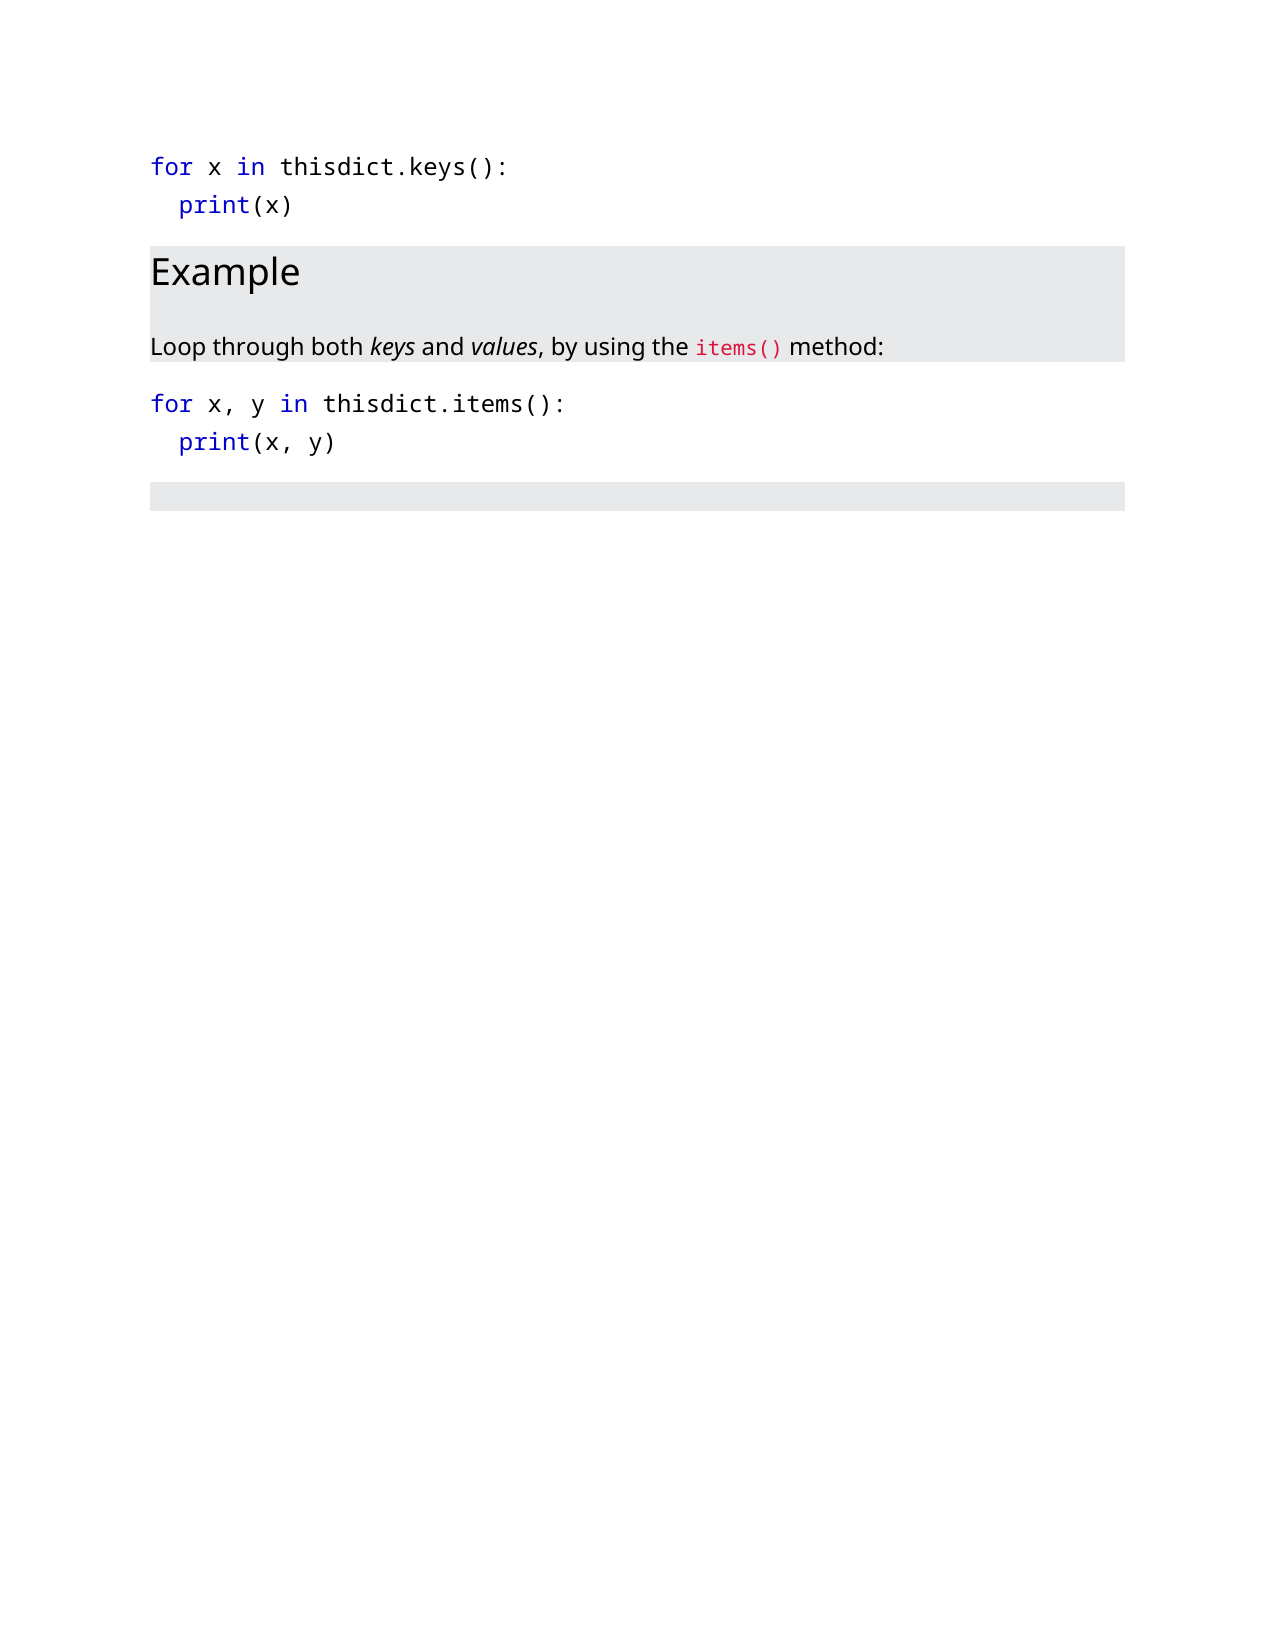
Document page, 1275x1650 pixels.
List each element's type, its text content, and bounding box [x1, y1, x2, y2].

text Loop through both keys and values, by using the items() method: [150, 329, 1125, 362]
text for x, y in thisdict.items(): print(x, y) [150, 387, 1125, 457]
text for x in thisdict.keys(): print(x) [150, 150, 1125, 220]
subtitle Example [150, 246, 1125, 297]
